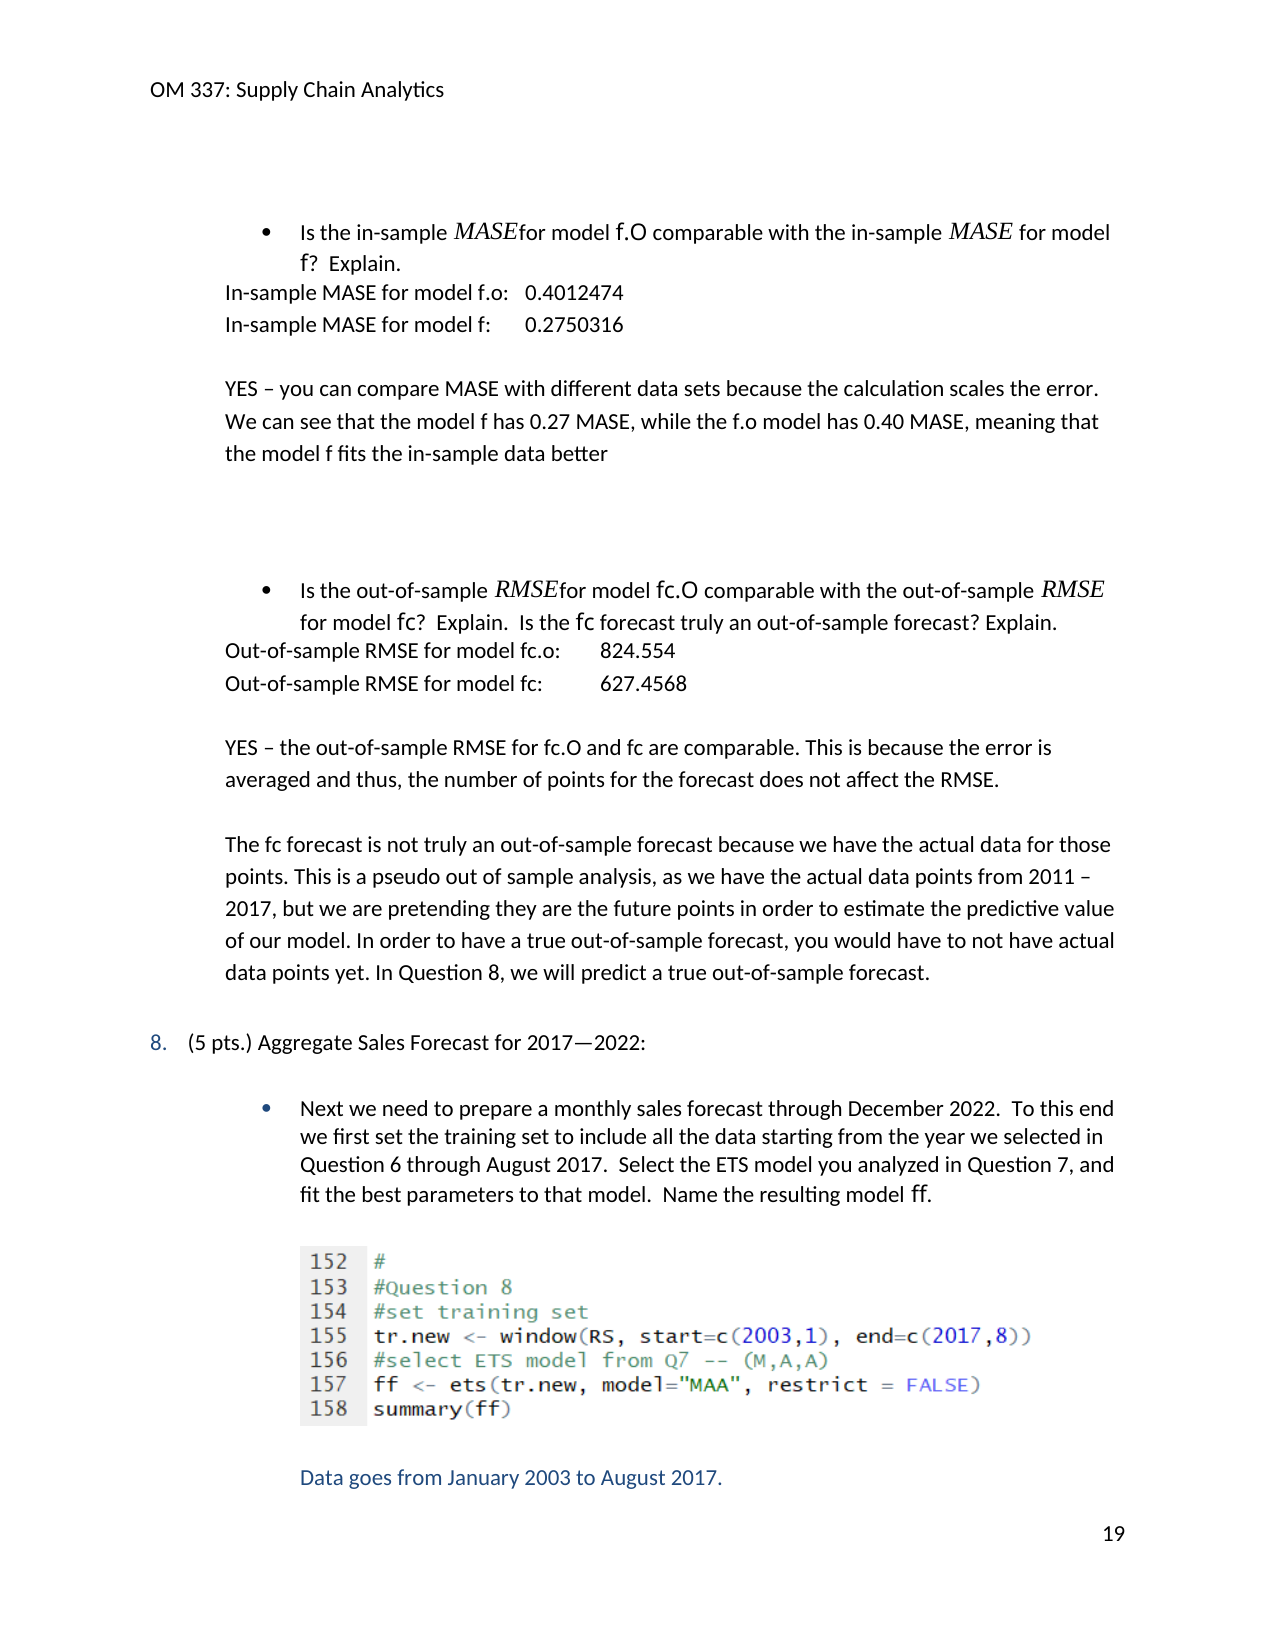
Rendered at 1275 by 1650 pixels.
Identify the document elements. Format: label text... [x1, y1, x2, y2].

list (5 pts.) Aggregate Sales Forecast for 2017—2022: [150, 1028, 1125, 1056]
list In-sample MASE for model f.o: 0.4012474 [225, 278, 1125, 306]
picture [300, 1246, 1036, 1426]
list YES – you can compare MASE with different data sets because the calculation scales the error. We can see that the model f has 0.27 MASE, while the f.o model has 0.40 MASE, meaning that the model f fits the in-sample data better [225, 374, 1125, 467]
list Is the in-sample for model f.O comparable with the in-sample for model f? Explain. [262, 216, 1125, 278]
list Is the out-of-sample for model fc.O comparable with the out-of-sample for model fc? Explain. Is the fc forecast truly an out-of-sample forecast? Explain. [262, 574, 1125, 637]
list The fc forecast is not truly an out-of-sample forecast because we have the actual data for those points. This is a pseudo out of sample analysis, as we have the actual data points from 2011 – 2017, but we are pretending they are the future points in order to estimate the predictive value of our model. In order to have a true out-of-sample forecast, you would have to not have actual data points yet. In Question 8, we will predict a true out-of-sample forecast. [225, 830, 1125, 987]
list Next we need to prepare a monthly sales forecast through December 2022. To this end we first set the training set to include all the data starting from the year we selected in Question 6 through August 2017. Select the ETS model you analyzed in Question 7, and fit the best parameters to that model. Name the resulting model ff. [262, 1094, 1125, 1209]
list In-sample MASE for model f: 0.2750316 [225, 310, 1125, 338]
list Data goes from January 2003 to August 2017. [300, 1463, 1125, 1491]
list Out-of-sample RMSE for model fc: 627.4568 [225, 669, 1125, 697]
list YES – the out-of-sample RMSE for fc.O and fc are comparable. This is because the error is averaged and thus, the number of points for the forecast does not affect the RMSE. [225, 733, 1125, 793]
list Out-of-sample RMSE for model fc.o: 824.554 [225, 637, 1125, 665]
